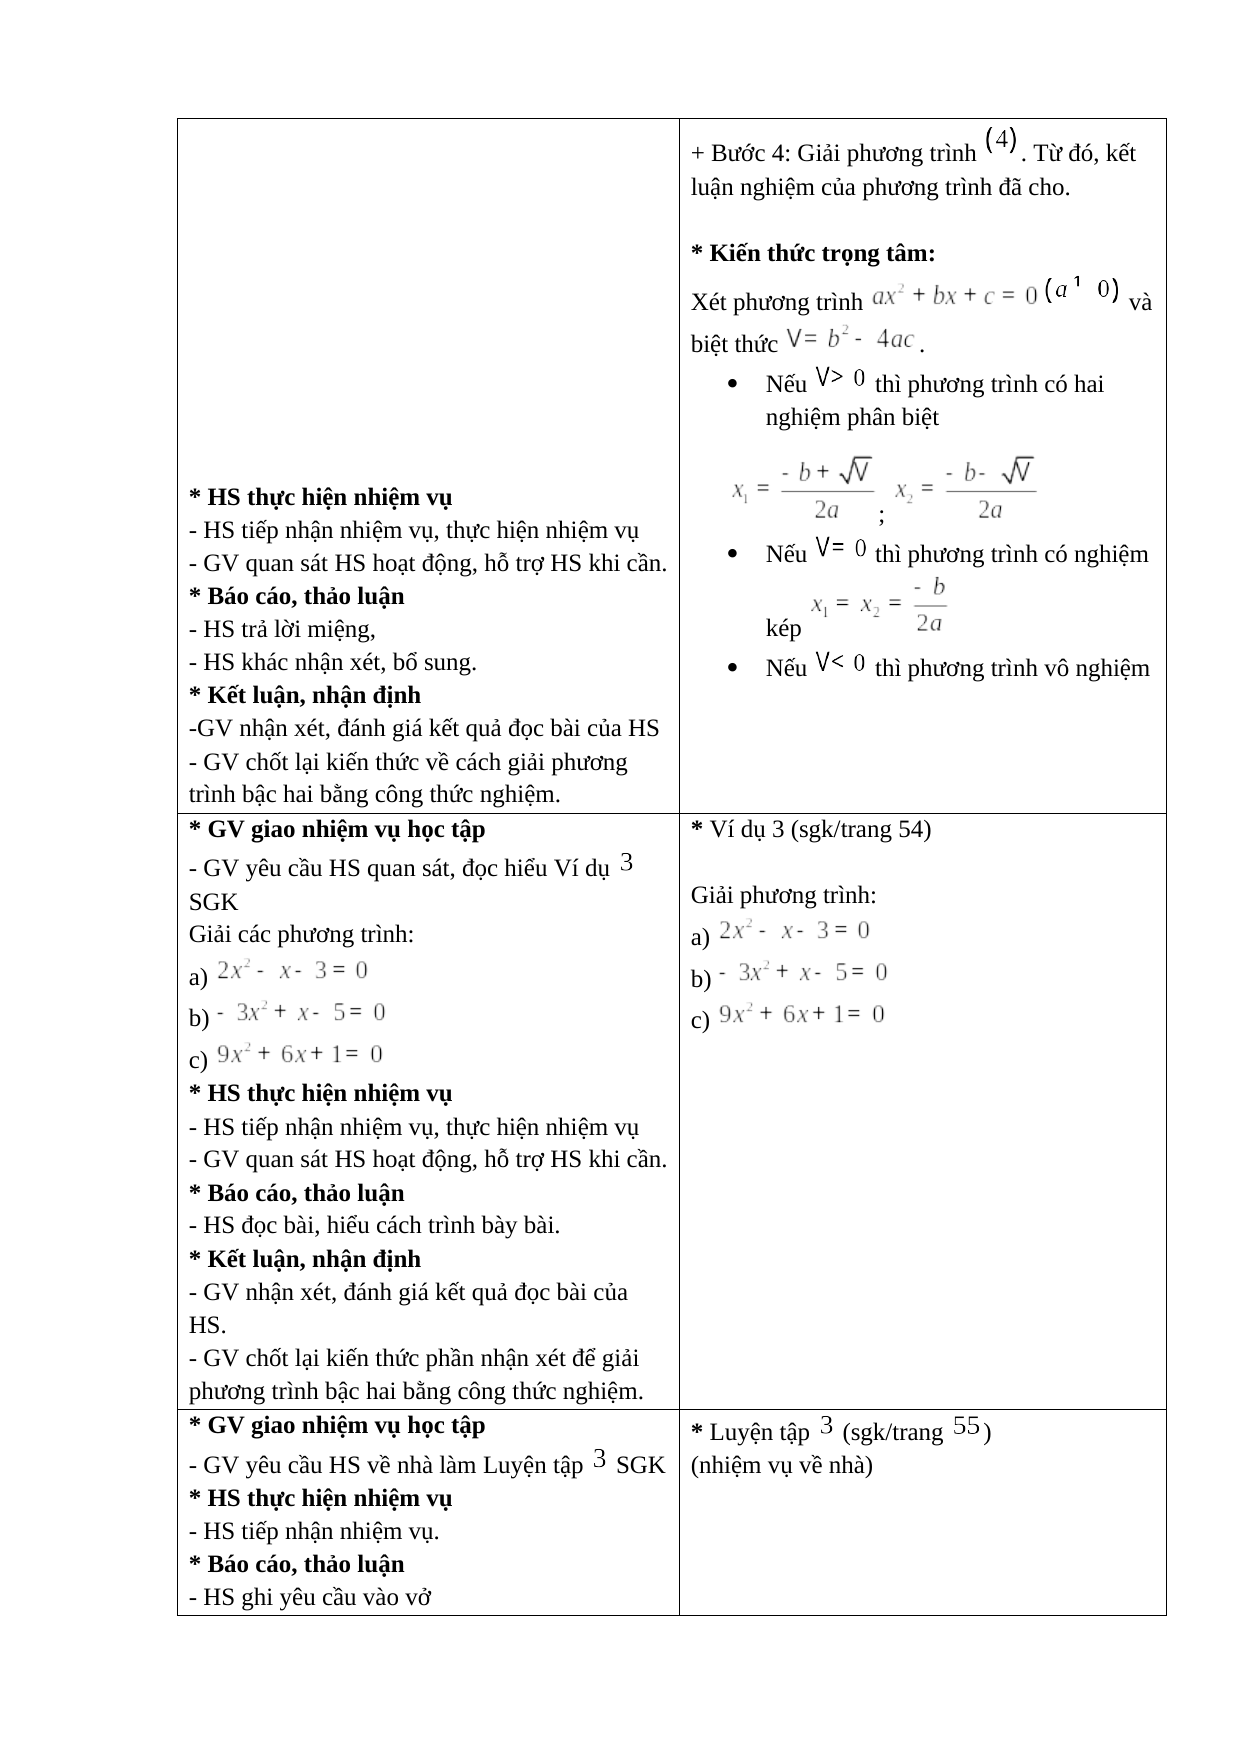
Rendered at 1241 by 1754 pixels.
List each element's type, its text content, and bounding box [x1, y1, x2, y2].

table_cell * GV giao nhiệm vụ học tập - GV yêu cầu HS quan sát, đọc hiểu Ví dụ SGK Giải các phương trình: a) b) c) * HS thực hiện nhiệm vụ - HS tiếp nhận nhiệm vụ, thực hiện nhiệm vụ - GV quan sát HS hoạt động, hỗ trợ HS khi cần. * Báo cáo, thảo luận - HS đọc bài, hiểu cách trình bày bài. * Kết luận, nhận định - GV nhận xét, đánh giá kết quả đọc bài của HS. - GV chốt lại kiến thức phần nhận xét để giải phương trình bậc hai bằng công thức nghiệm. [178, 814, 679, 1409]
table_cell * Ví dụ 3 (sgk/trang 54) Giải phương trình: a) b) c) [680, 814, 1166, 1409]
table_cell * Luyện tập (sgk/trang ) (nhiệm vụ về nhà) [680, 1410, 1166, 1615]
